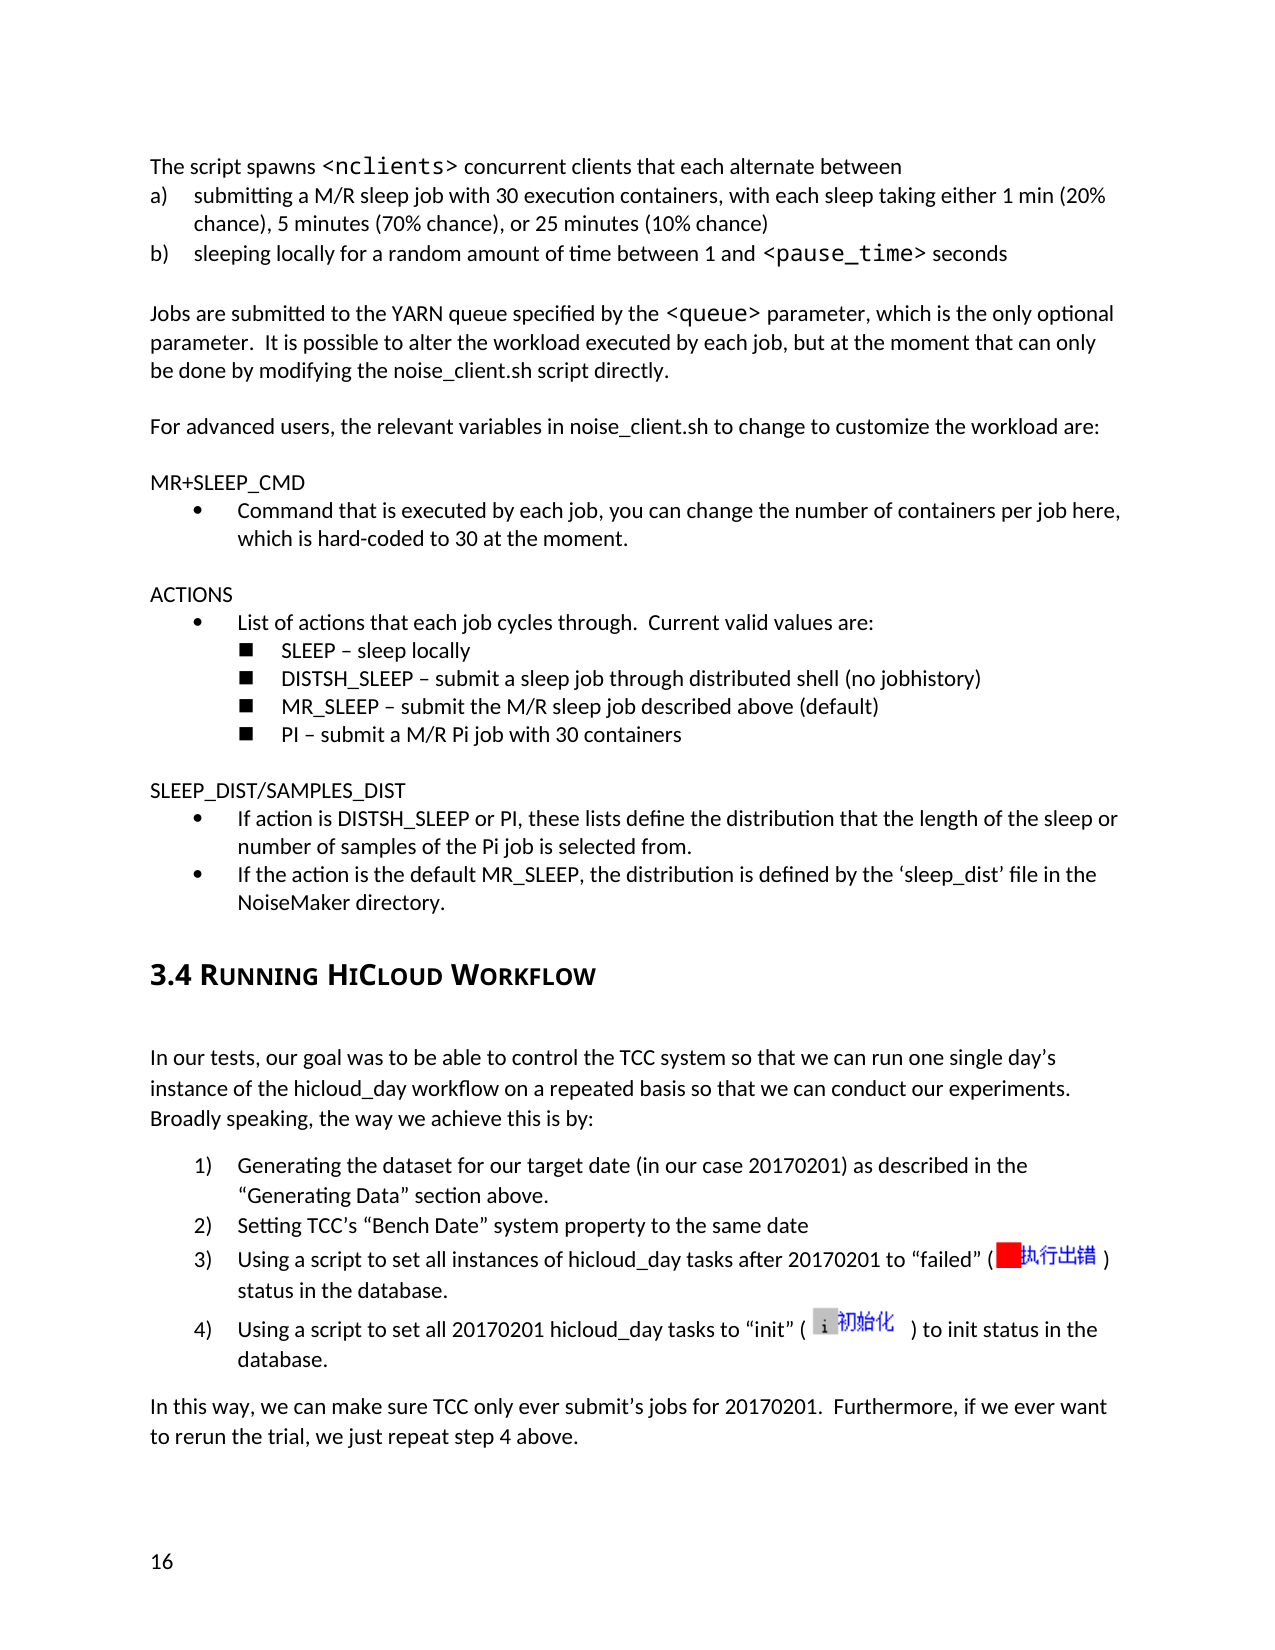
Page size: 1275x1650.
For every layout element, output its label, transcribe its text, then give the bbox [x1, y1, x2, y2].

list List of actions that each job cycles through. Current valid values are: [194, 608, 1125, 636]
text In our tests, our goal was to be able to control the TCC system so that we can run one single day’s instance of the hicloud_day workflow on a repeated basis so that we can conduct our experiments. Broadly speaking, the way we achieve this is by: [150, 1043, 1125, 1132]
list PI – submit a M/R Pi job with 30 containers [237, 720, 1125, 748]
list Command that is executed by each job, you can change the number of containers per job here, which is hard-coded to 30 at the moment. [194, 496, 1125, 552]
picture [995, 1241, 1103, 1268]
text ACTIONS [150, 580, 1125, 608]
list submitting a M/R sleep job with 30 execution containers, with each sleep taking either 1 min (20% chance), 5 minutes (70% chance), or 25 minutes (10% chance) [150, 181, 1125, 237]
text The script spawns <nclients> concurrent clients that each alternate between [150, 150, 1125, 181]
text MR+SLEEP_CMD [150, 468, 1125, 496]
list MR_SLEEP – submit the M/R sleep job described above (default) [237, 692, 1125, 720]
list If the action is the default MR_SLEEP, the distribution is defined by the ‘sleep_dist’ file in the NoiseMaker directory. [194, 860, 1125, 916]
list SLEEP – sleep locally [237, 636, 1125, 664]
list Using a script to set all instances of hicloud_day tasks after 20170201 to “failed” () status in the database. [194, 1241, 1125, 1304]
list DISTSH_SLEEP – submit a sleep job through distributed shell (no jobhistory) [237, 664, 1125, 692]
subtitle 3.4 Running HiCloud Workflow [150, 954, 1125, 993]
list Generating the dataset for our target date (in our case 20170201) as described in the “Generating Data” section above. [194, 1151, 1125, 1209]
text SLEEP_DIST/SAMPLES_DIST [150, 776, 1125, 804]
list Using a script to set all 20170201 hicloud_day tasks to “init” () to init status in the database. [194, 1306, 1125, 1373]
text Jobs are submitted to the YARN queue specified by the <queue> parameter, which is the only optional parameter. It is possible to alter the workload executed by each job, but at the moment that can only be done by modifying the noise_client.sh script directly. [150, 297, 1125, 384]
list If action is DISTSH_SLEEP or PI, these lists define the distribution that the length of the sleep or number of samples of the Pi job is selected from. [194, 804, 1125, 860]
text For advanced users, the relevant variables in noise_client.sh to change to customize the workload are: [150, 412, 1125, 440]
text In this way, we can make sure TCC only ever submit’s jobs for 20170201. Furthermore, if we ever want to rerun the trial, we just repeat step 4 above. [150, 1392, 1125, 1450]
list Setting TCC’s “Bench Date” system property to the same date [194, 1211, 1125, 1239]
picture [807, 1306, 911, 1338]
list sleeping locally for a random amount of time between 1 and <pause_time> seconds [150, 237, 1125, 268]
